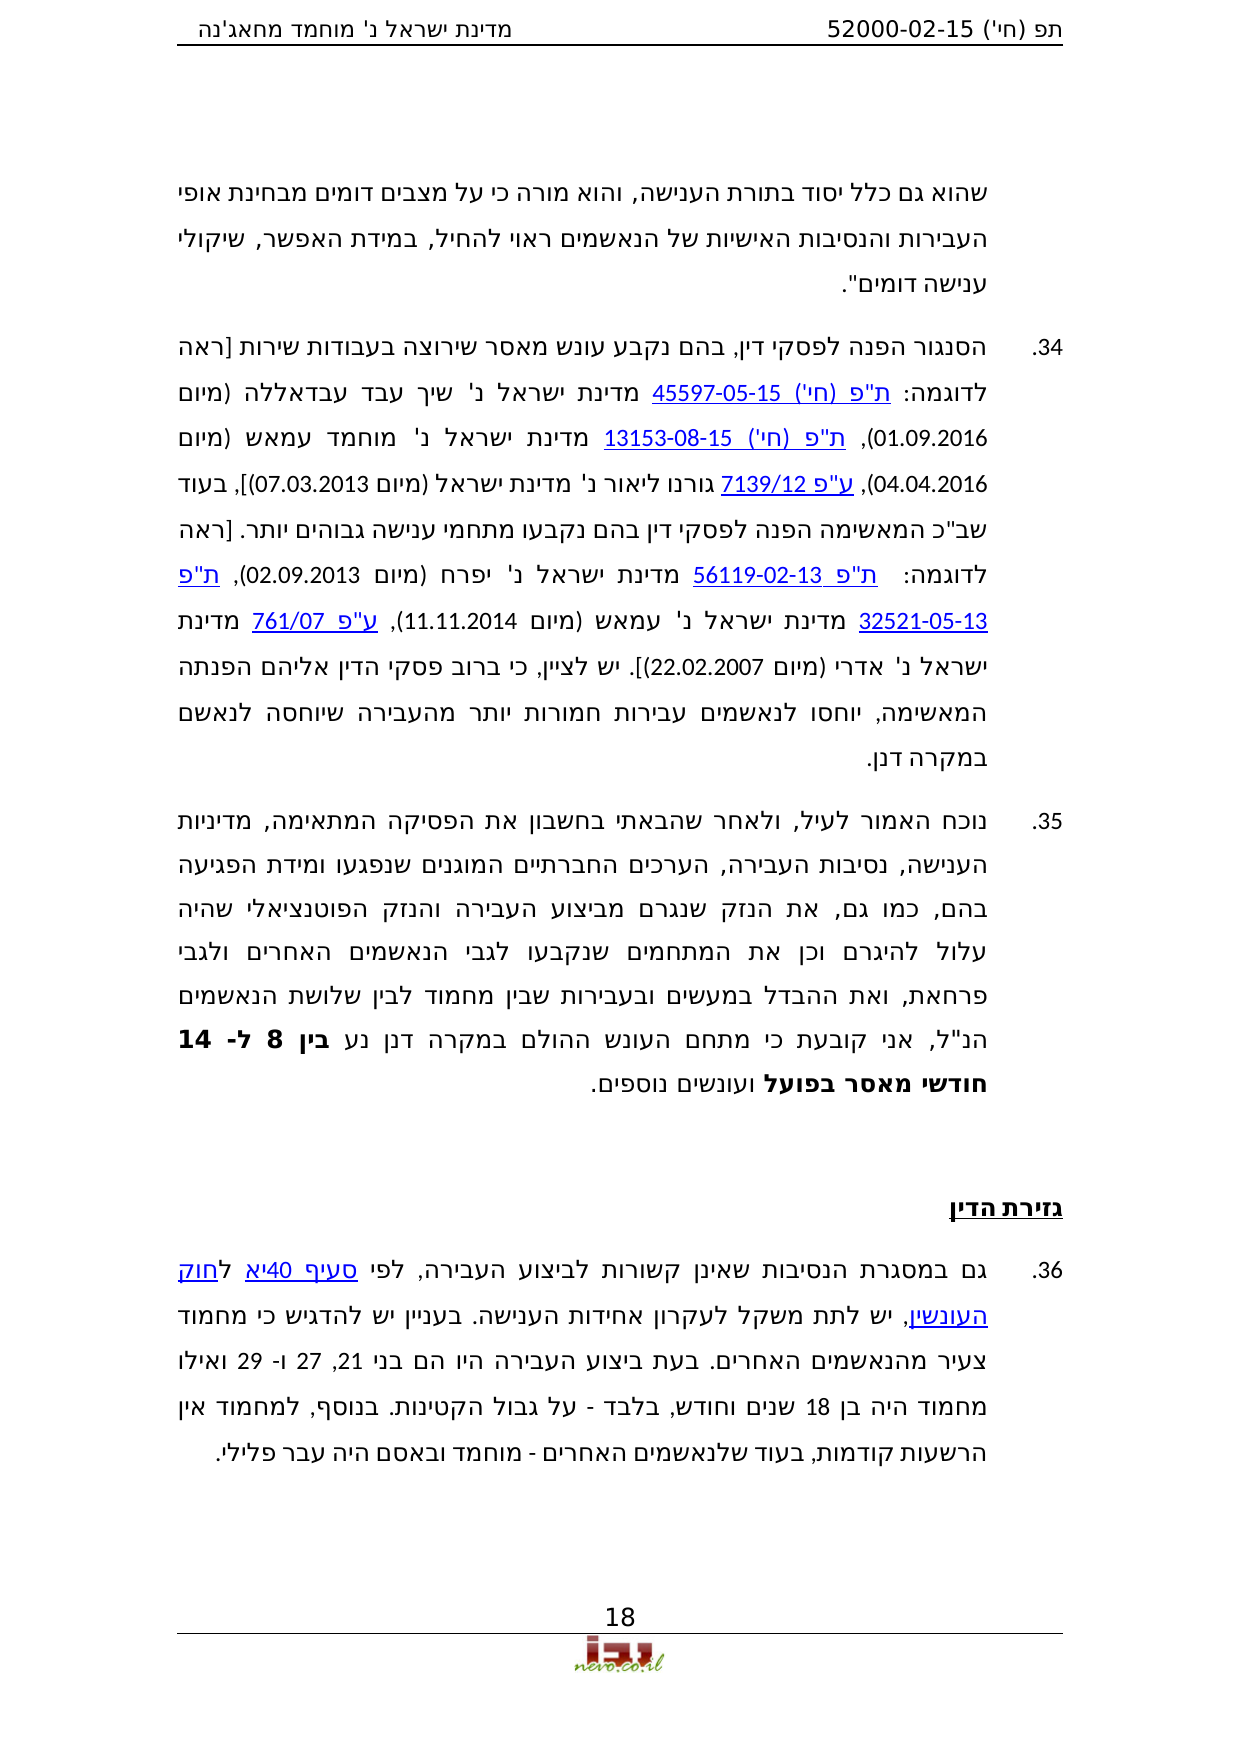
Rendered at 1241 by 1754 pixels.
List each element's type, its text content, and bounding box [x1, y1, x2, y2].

text 34. הסנגור הפנה לפסקי דין, בהם נקבע עונש מאסר שירוצה בעבודות שירות [ראה לדוגמה: ת"פ (חי') 45597-05-15 מדינת ישראל נ' שיך עבד עבדאללה (מיום 01.09.2016), ת"פ (חי') 13153-08-15 מדינת ישראל נ' מוחמד עמאש (מיום 04.04.2016), ע"פ 7139/12 גורנו ליאור נ' מדינת ישראל (מיום 07.03.2013)], בעוד שב"כ המאשימה הפנה לפסקי דין בהם נקבעו מתחמי ענישה גבוהים יותר. [ראה לדוגמה: ת"פ 56119-02-13 מדינת ישראל נ' יפרח (מיום 02.09.2013), ת"פ 32521-05-13 מדינת ישראל נ' עמאש (מיום 11.11.2014), ע"פ 761/07 מדינת ישראל נ' אדרי (מיום 22.02.2007)]. יש לציין, כי ברוב פסקי הדין אליהם הפנתה המאשימה, יוחסו לנאשמים עבירות חמורות יותר מהעבירה שיוחסה לנאשם במקרה דנן. [177, 331, 1063, 773]
picture [574, 1635, 666, 1673]
text 35. נוכח האמור לעיל, ולאחר שהבאתי בחשבון את הפסיקה המתאימה, מדיניות הענישה, נסיבות העבירה, הערכים החברתיים המוגנים שנפגעו ומידת הפגיעה בהם, כמו גם, את הנזק שנגרם מביצוע העבירה והנזק הפוטנציאלי שהיה עלול להיגרם וכן את המתחמים שנקבעו לגבי הנאשמים האחרים ולגבי פרחאת, ואת ההבדל במעשים ובעבירות שבין מחמוד לבין שלושת הנאשמים הנ"ל, אני קובעת כי מתחם העונש ההולם במקרה דנן נע בין 8 ל- 14 חודשי מאסר בפועל ועונשים נוספים. [177, 805, 1063, 1098]
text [177, 177, 1063, 299]
text גזירת הדין [177, 1192, 1063, 1222]
text 36. גם במסגרת הנסיבות שאינן קשורות לביצוע העבירה, לפי סעיף 40יא לחוק העונשין, יש לתת משקל לעקרון אחידות הענישה. בעניין יש להדגיש כי מחמוד צעיר מהנאשמים האחרים. בעת ביצוע העבירה היו הם בני 21, 27 ו- 29 ואילו מחמוד היה בן 18 שנים וחודש, בלבד - על גבול הקטינות. בנוסף, למחמוד אין הרשעות קודמות, בעוד שלנאשמים האחרים - מוחמד ובאסם היה עבר פלילי. [177, 1254, 1063, 1467]
